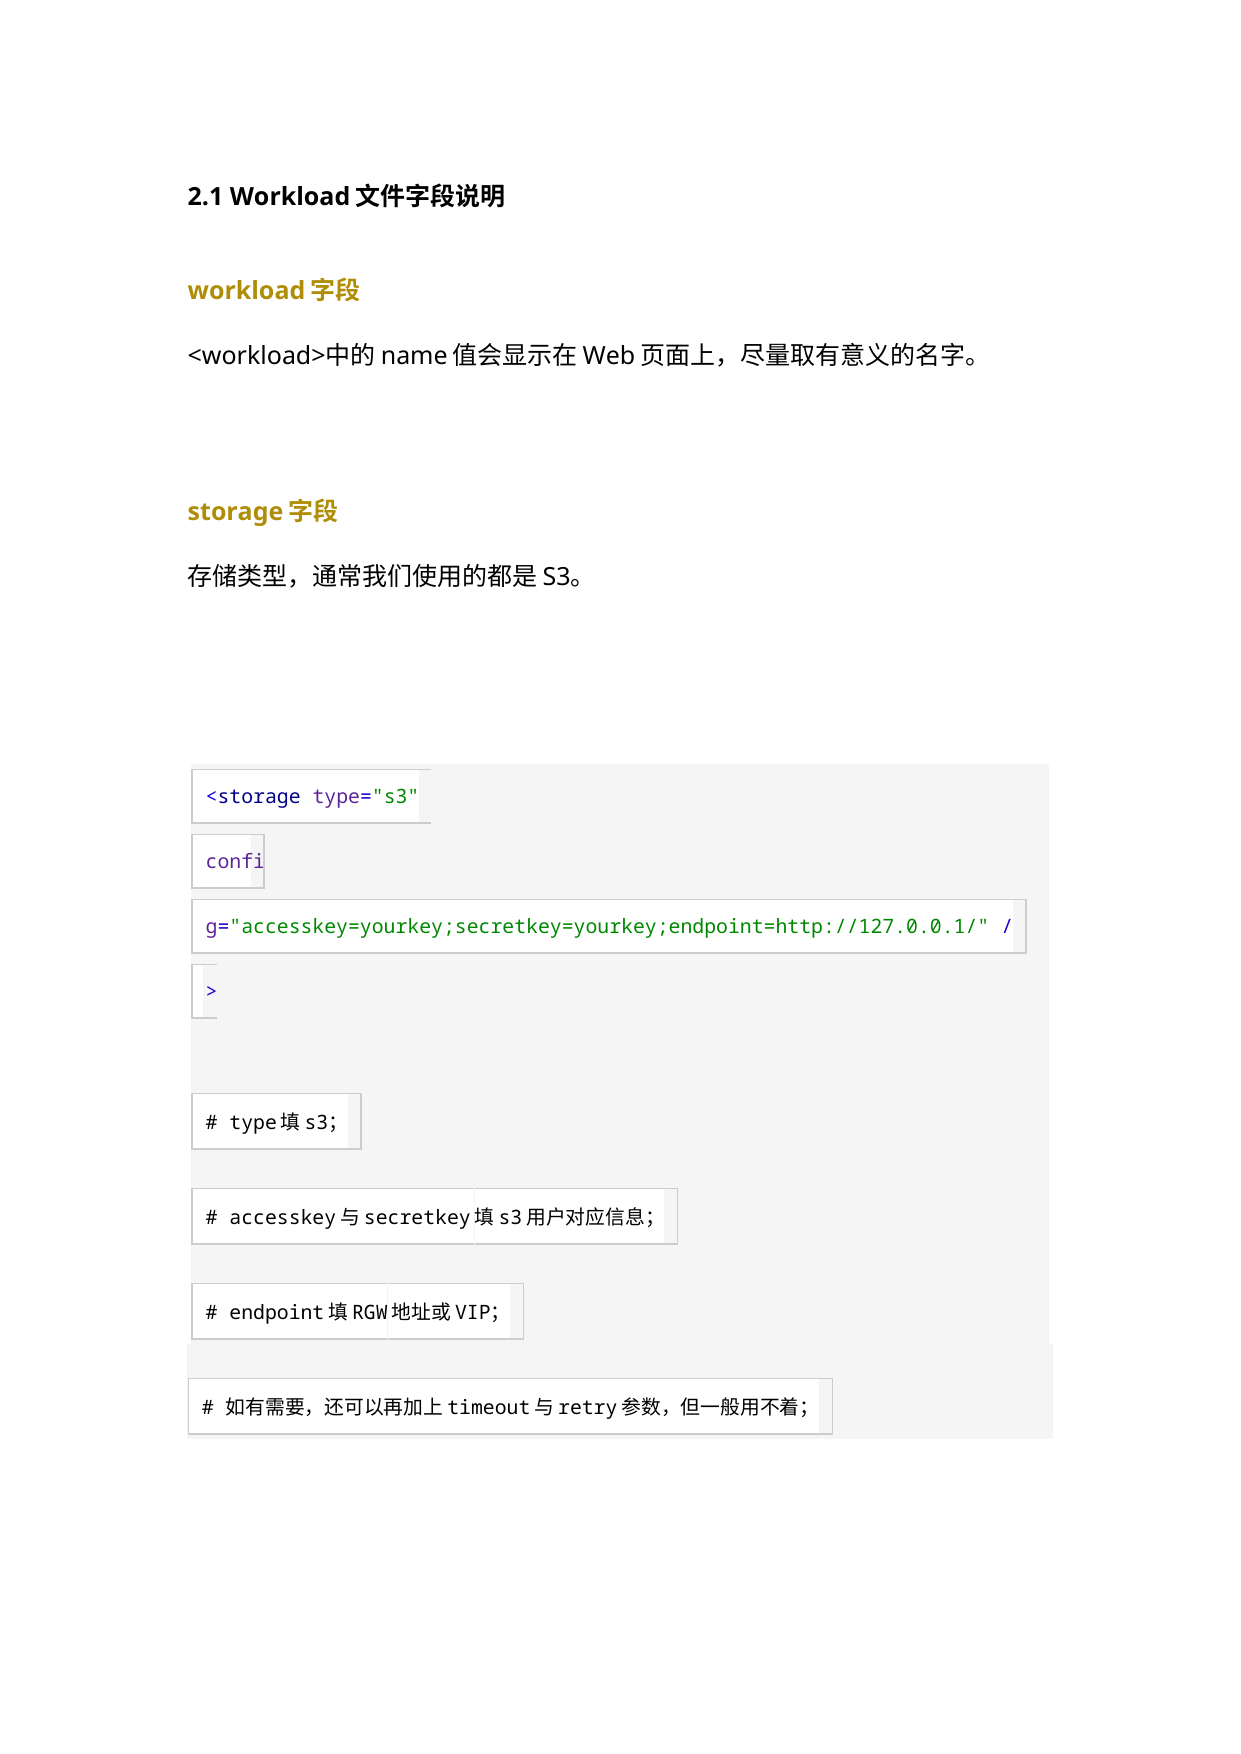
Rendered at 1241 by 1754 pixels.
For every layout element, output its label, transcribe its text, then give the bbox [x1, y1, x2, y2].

text <storage type="s3" config="accesskey=yourkey;secretkey=yourkey;endpoint=http://127.0.0.1/" /> # type填s3； [191, 764, 1049, 1154]
text storage字段 存储类型，通常我们使用的都是S3。 [187, 477, 1053, 607]
text # endpoint填RGW地址或VIP； [191, 1279, 1049, 1344]
text workload字段 <workload>中的name值会显示在Web页面上，尽量取有意义的名字。 [187, 256, 1053, 386]
text # 如有需要，还可以再加上timeout与retry参数，但一般用不着； [187, 1374, 1053, 1439]
text # accesskey与secretkey填s3用户对应信息； [191, 1184, 1049, 1249]
text 2.1 Workload文件字段说明 [187, 162, 1053, 227]
